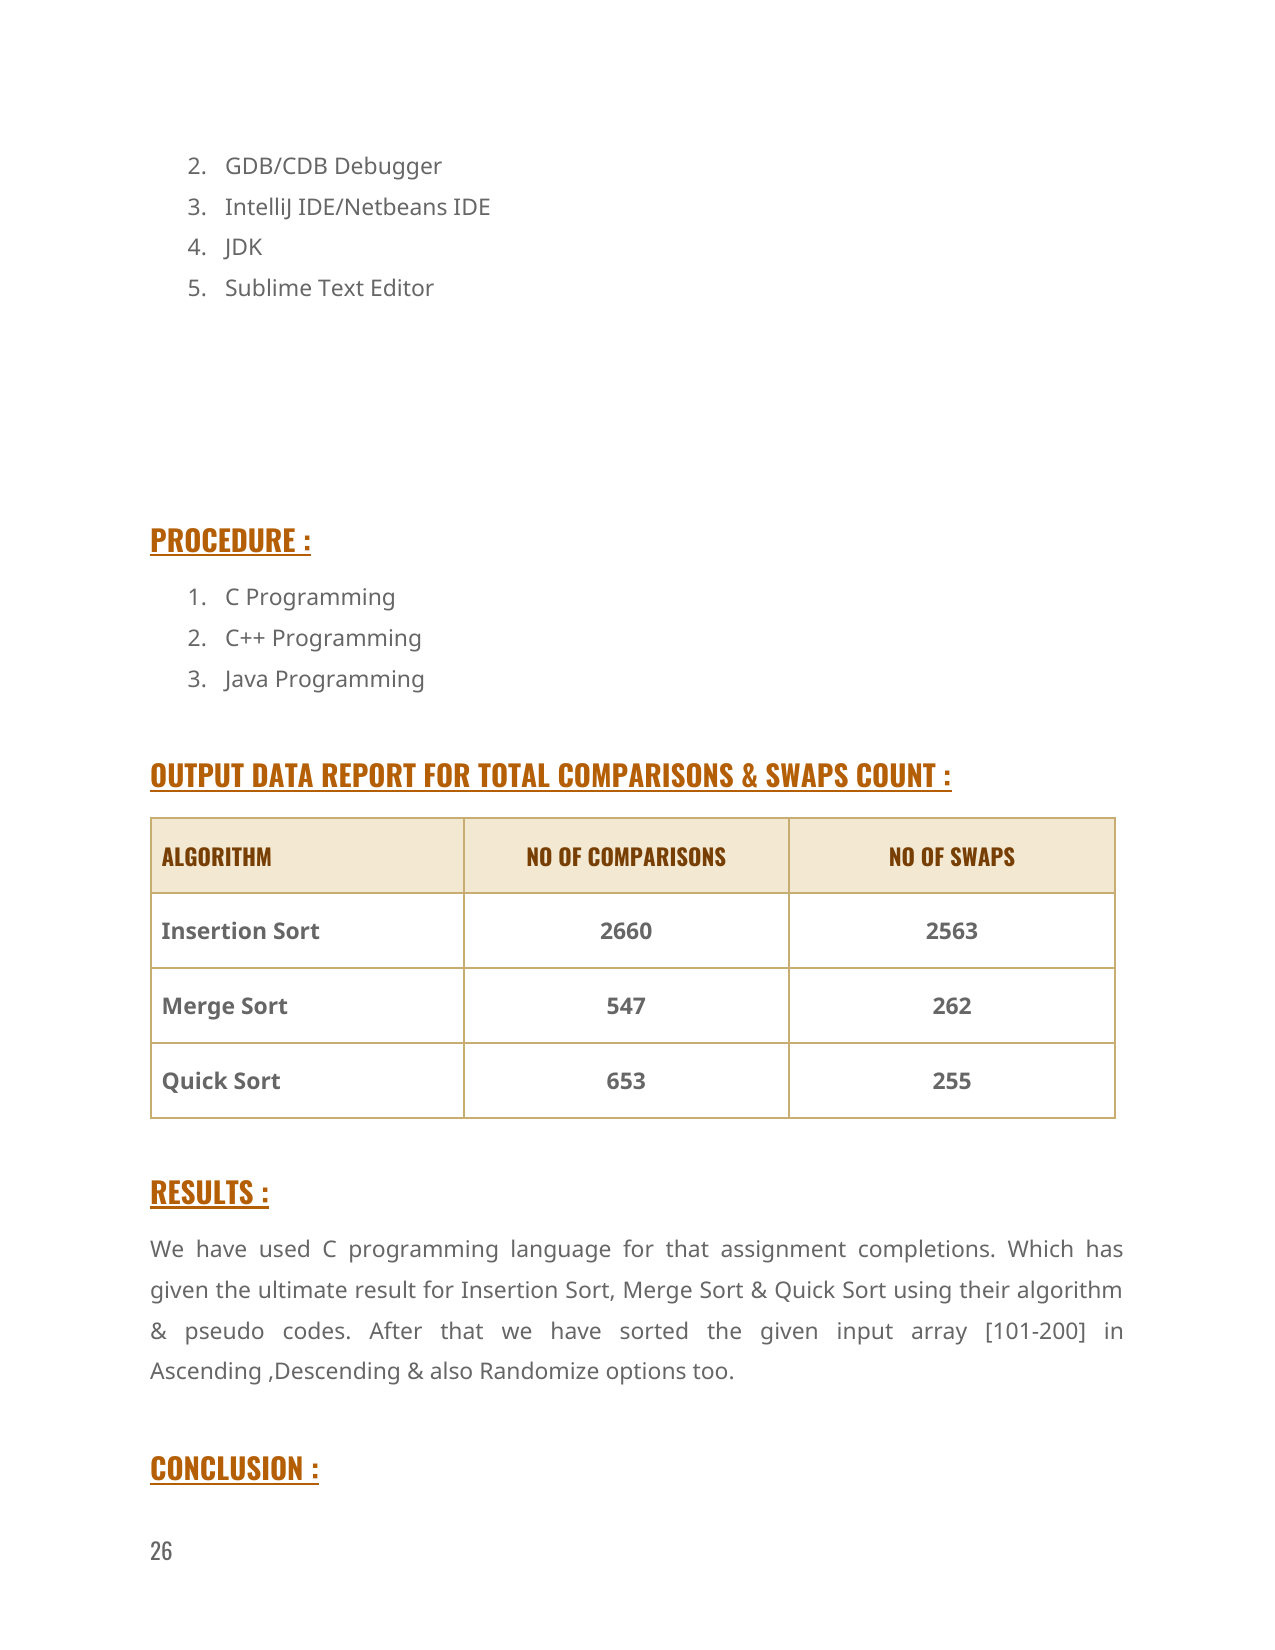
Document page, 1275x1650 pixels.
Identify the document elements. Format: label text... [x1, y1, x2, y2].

list Sublime Text Editor [187, 272, 1125, 303]
subtitle CONCLUSION : [150, 1446, 1125, 1489]
subtitle PROCEDURE : [150, 517, 1125, 560]
list JDK [187, 231, 1125, 262]
table_cell 547 [465, 969, 788, 1042]
subtitle OUTPUT DATA REPORT FOR TOTAL COMPARISONS & SWAPS COUNT : [150, 753, 1125, 796]
list GDB/CDB Debugger [187, 150, 1125, 181]
table_cell 2660 [465, 894, 788, 967]
list IntelliJ IDE/Netbeans IDE [187, 191, 1125, 222]
list C Programming [187, 581, 1125, 612]
table_cell 255 [790, 1044, 1114, 1117]
table_cell Merge Sort [152, 969, 463, 1042]
text We have used C programming language for that assignment completions. Which has given the ultimate result for Insertion Sort, Merge Sort & Quick Sort using their algorithm & pseudo codes. After that we have sorted the given input array [101-200] in Ascending ,Descending & also Randomize options too. [150, 1233, 1125, 1386]
table_header NO OF SWAPS [790, 819, 1114, 892]
list Java Programming [187, 662, 1125, 694]
table_cell Quick Sort [152, 1044, 463, 1117]
subtitle RESULTS : [150, 1169, 1125, 1212]
table_header NO OF COMPARISONS [465, 819, 788, 892]
list C++ Programming [187, 622, 1125, 653]
table_cell 653 [465, 1044, 788, 1117]
table_header ALGORITHM [152, 819, 463, 892]
table_cell Insertion Sort [152, 894, 463, 967]
table_cell 2563 [790, 894, 1114, 967]
table_cell 262 [790, 969, 1114, 1042]
